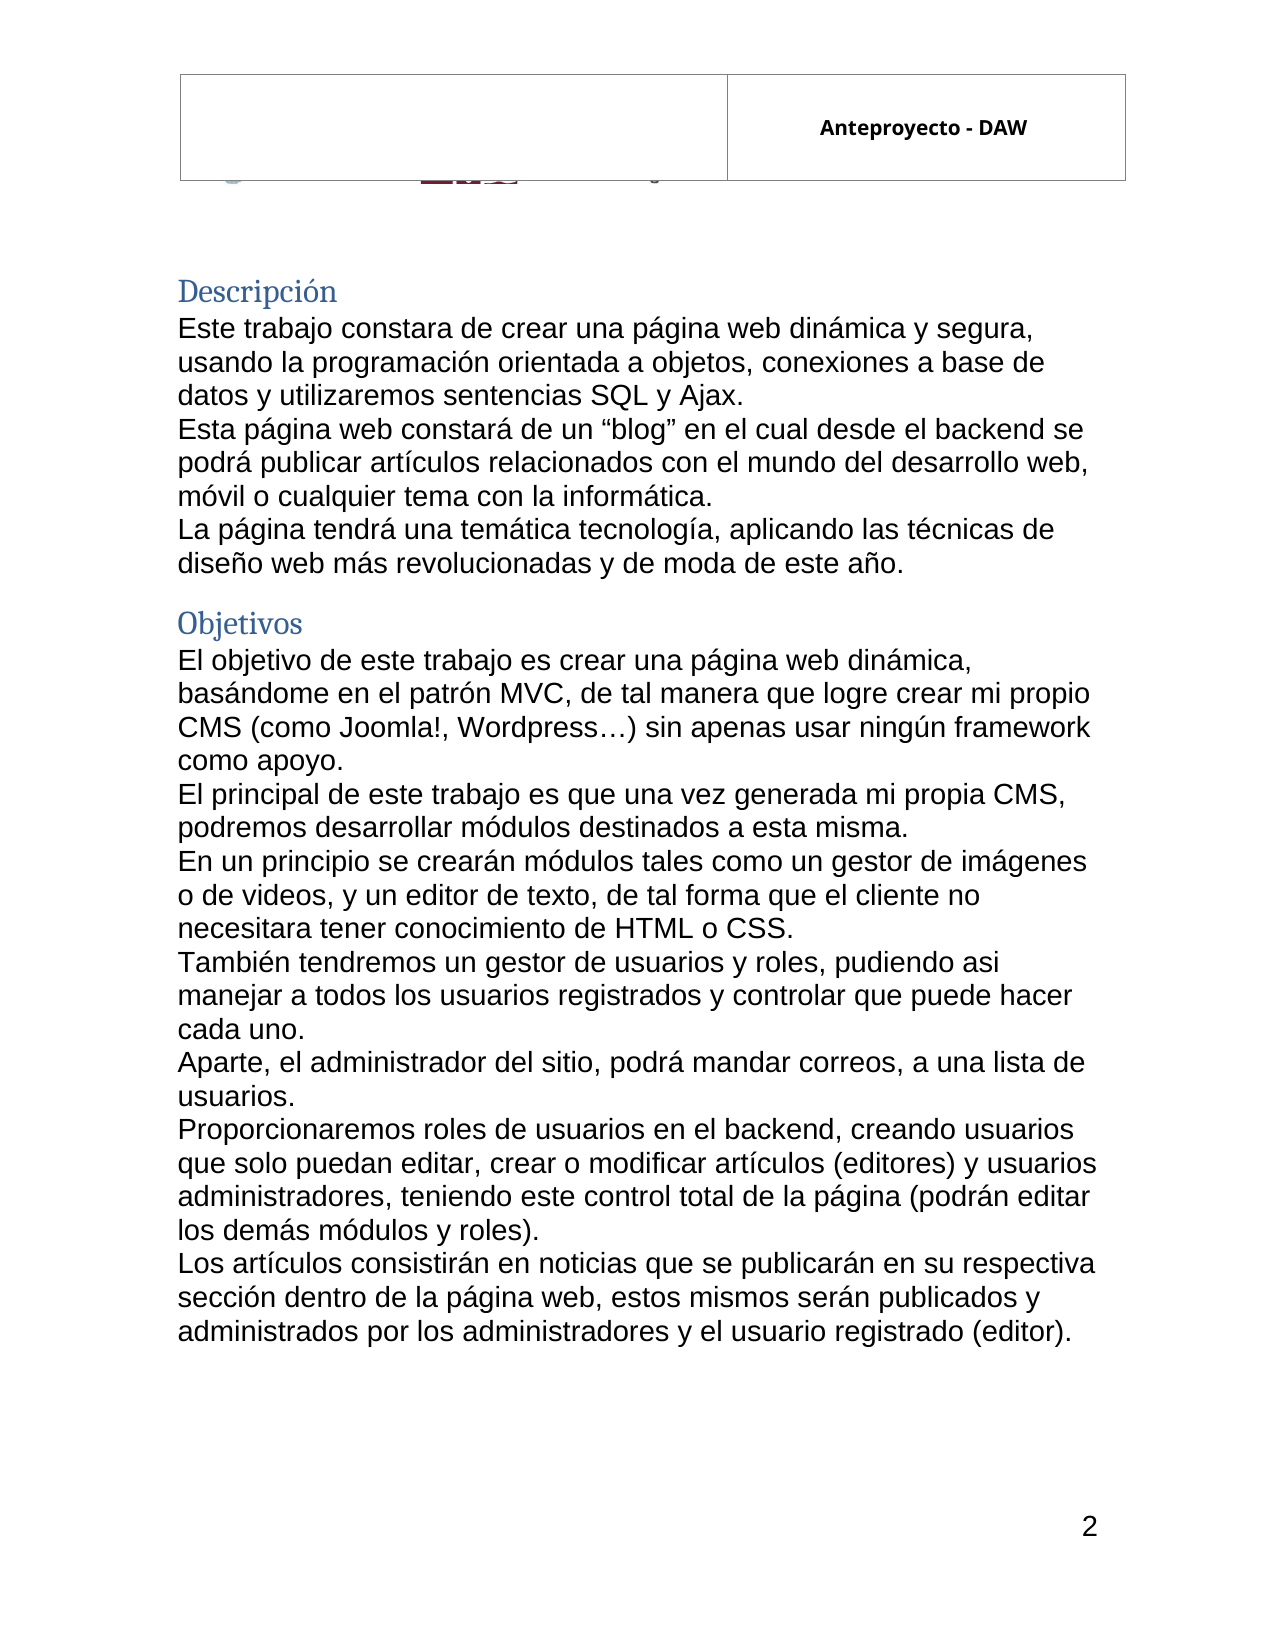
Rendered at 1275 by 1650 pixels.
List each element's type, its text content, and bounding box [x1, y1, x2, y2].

text Esta página web constará de un “blog” en el cual desde el backend se podrá publicar artículos relacionados con el mundo del desarrollo web, móvil o cualquier tema con la informática. [177, 412, 1098, 512]
text Este trabajo constara de crear una página web dinámica y segura, usando la programación orientada a objetos, conexiones a base de datos y utilizaremos sentencias SQL y Ajax. [177, 311, 1098, 412]
text El objetivo de este trabajo es crear una página web dinámica, basándome en el patrón MVC, de tal manera que logre crear mi propio CMS (como Joomla!, Wordpress…) sin apenas usar ningún framework como apoyo. [177, 643, 1098, 777]
text Aparte, el administrador del sitio, podrá mandar correos, a una lista de usuarios. [177, 1045, 1098, 1112]
text El principal de este trabajo es que una vez generada mi propia CMS, podremos desarrollar módulos destinados a esta misma. [177, 777, 1098, 844]
text También tendremos un gestor de usuarios y roles, pudiendo asi manejar a todos los usuarios registrados y controlar que puede hacer cada uno. [177, 945, 1098, 1045]
text Proporcionaremos roles de usuarios en el backend, creando usuarios que solo puedan editar, crear o modificar artículos (editores) y usuarios administradores, teniendo este control total de la página (podrán editar los demás módulos y roles). [177, 1112, 1098, 1247]
text Los artículos consistirán en noticias que se publicarán en su respectiva sección dentro de la página web, estos mismos serán publicados y administrados por los administradores y el usuario registrado (editor). [177, 1247, 1098, 1347]
text La página tendrá una temática tecnología, aplicando las técnicas de diseño web más revolucionadas y de moda de este año. [177, 512, 1098, 579]
picture [208, 181, 398, 186]
text En un principio se crearán módulos tales como un gestor de imágenes o de videos, y un editor de texto, de tal forma que el cliente no necesitara tener conocimiento de HTML o CSS. [177, 844, 1098, 945]
subtitle Objetivos [177, 604, 1098, 643]
subtitle Descripción [177, 273, 1098, 311]
